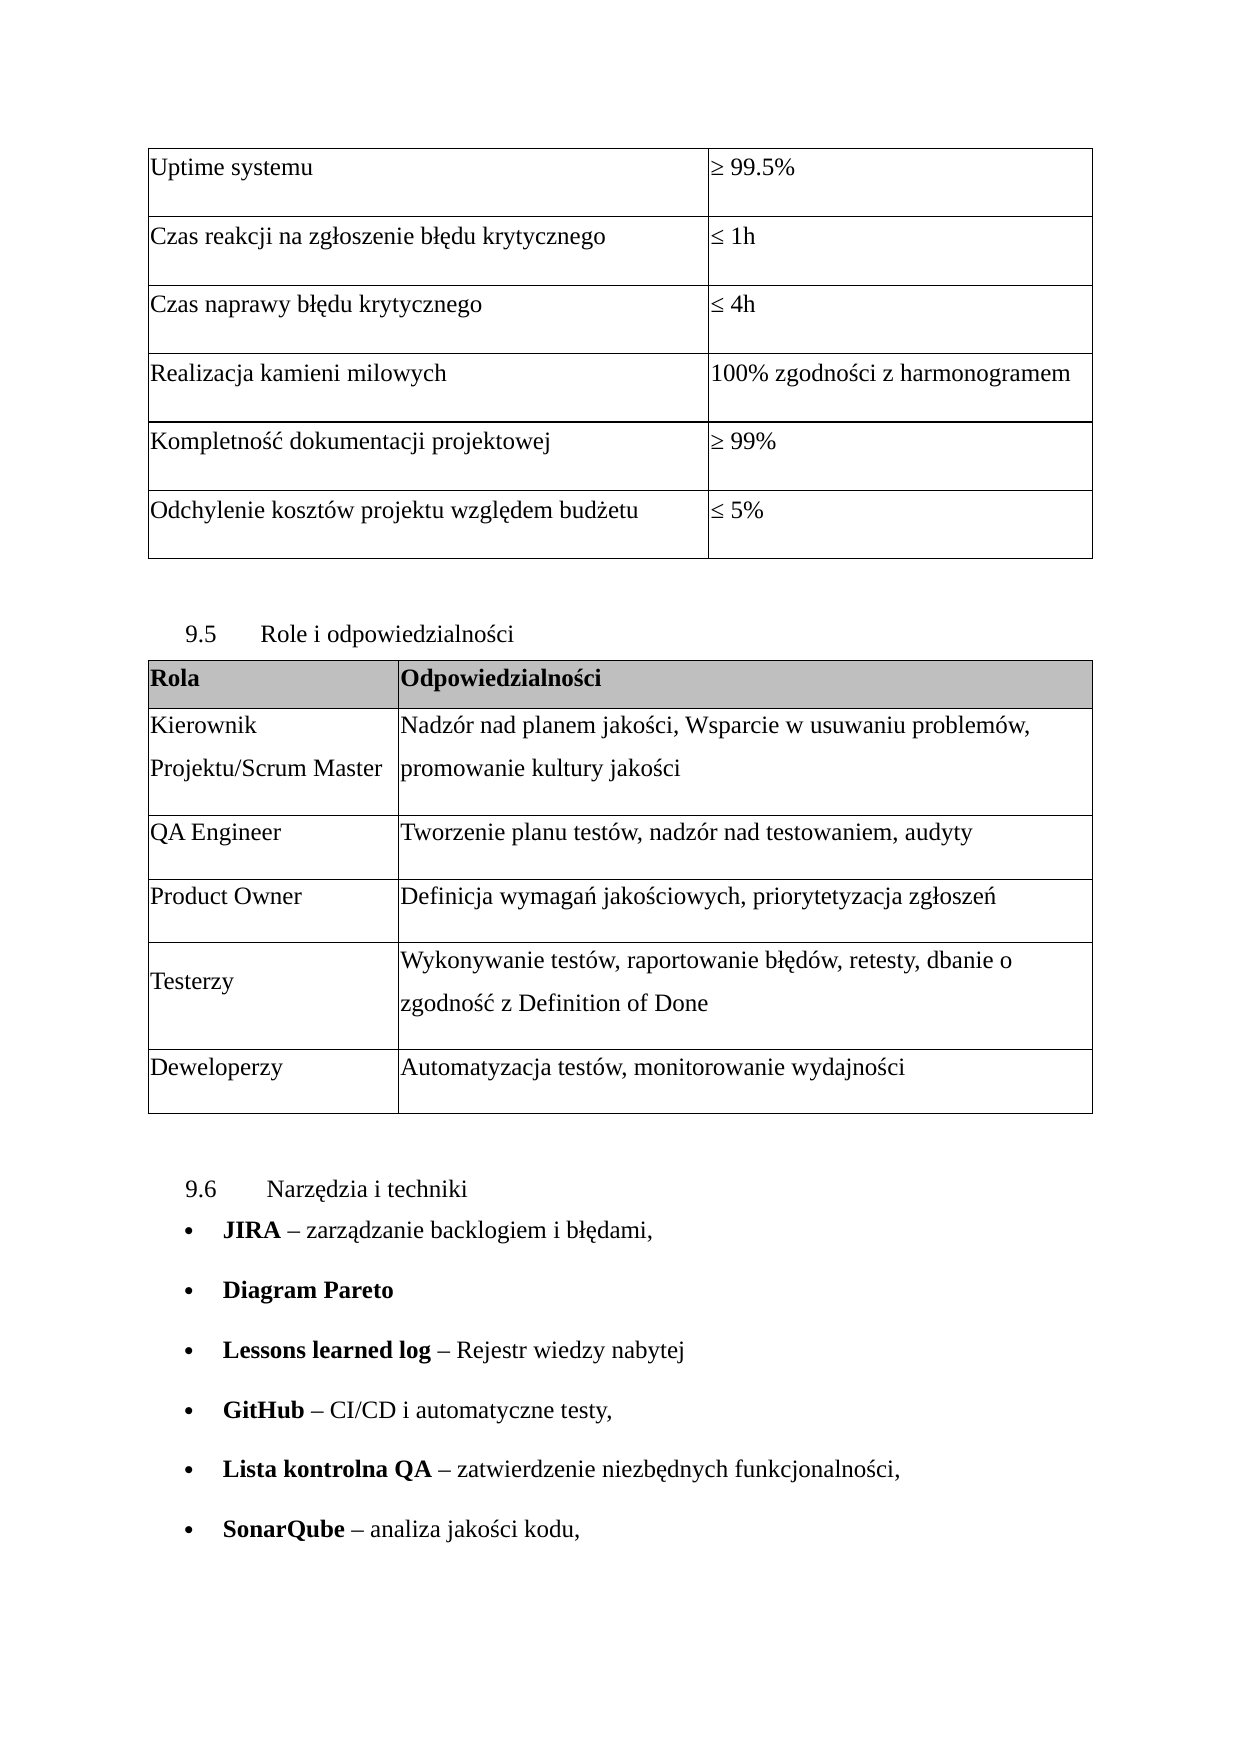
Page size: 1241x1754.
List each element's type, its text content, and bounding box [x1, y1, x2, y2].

table_cell QA Engineer [149, 816, 398, 878]
table_cell Definicja wymagań jakościowych, priorytetyzacja zgłoszeń [399, 880, 1092, 942]
table_cell ≥ 99% [709, 423, 1092, 490]
table_cell Nadzór nad planem jakości, Wsparcie w usuwaniu problemów, promowanie kultury jakości [399, 709, 1092, 814]
list JIRA – zarządzanie backlogiem i błędami, [185, 1215, 1093, 1244]
table_cell ≤ 4h [709, 286, 1092, 353]
list Lessons learned log – Rejestr wiedzy nabytej [185, 1335, 1093, 1364]
table_cell Tworzenie planu testów, nadzór nad testowaniem, audyty [399, 816, 1092, 878]
subtitle Role i odpowiedzialności [185, 619, 1093, 648]
table_cell Automatyzacja testów, monitorowanie wydajności [399, 1050, 1092, 1113]
list SonarQube – analiza jakości kodu, [185, 1514, 1093, 1543]
table_header Rola [149, 661, 398, 708]
table_cell Kompletność dokumentacji projektowej [149, 423, 708, 490]
table_header Odpowiedzialności [399, 661, 1092, 708]
table_cell Czas reakcji na zgłoszenie błędu krytycznego [149, 217, 708, 284]
subtitle Narzędzia i techniki [185, 1174, 1093, 1203]
table_cell Realizacja kamieni milowych [149, 354, 708, 421]
table_cell 100% zgodności z harmonogramem [709, 354, 1092, 421]
list Lista kontrolna QA – zatwierdzenie niezbędnych funkcjonalności, [185, 1454, 1093, 1483]
table_cell ≥ 99.5% [709, 149, 1092, 216]
table_cell Testerzy [149, 943, 398, 1049]
table_cell ≤ 5% [709, 491, 1092, 558]
table_cell Kierownik Projektu/Scrum Master [149, 709, 398, 814]
table_cell Product Owner [149, 880, 398, 942]
table_cell Wykonywanie testów, raportowanie błędów, retesty, dbanie o zgodność z Definition of Done [399, 943, 1092, 1049]
table_cell Czas naprawy błędu krytycznego [149, 286, 708, 353]
table_cell Odchylenie kosztów projektu względem budżetu [149, 491, 708, 558]
list GitHub – CI/CD i automatyczne testy, [185, 1395, 1093, 1423]
table_cell ≤ 1h [709, 217, 1092, 284]
table_cell Deweloperzy [149, 1050, 398, 1113]
table_cell Uptime systemu [149, 149, 708, 216]
list Diagram Pareto [185, 1275, 1093, 1304]
